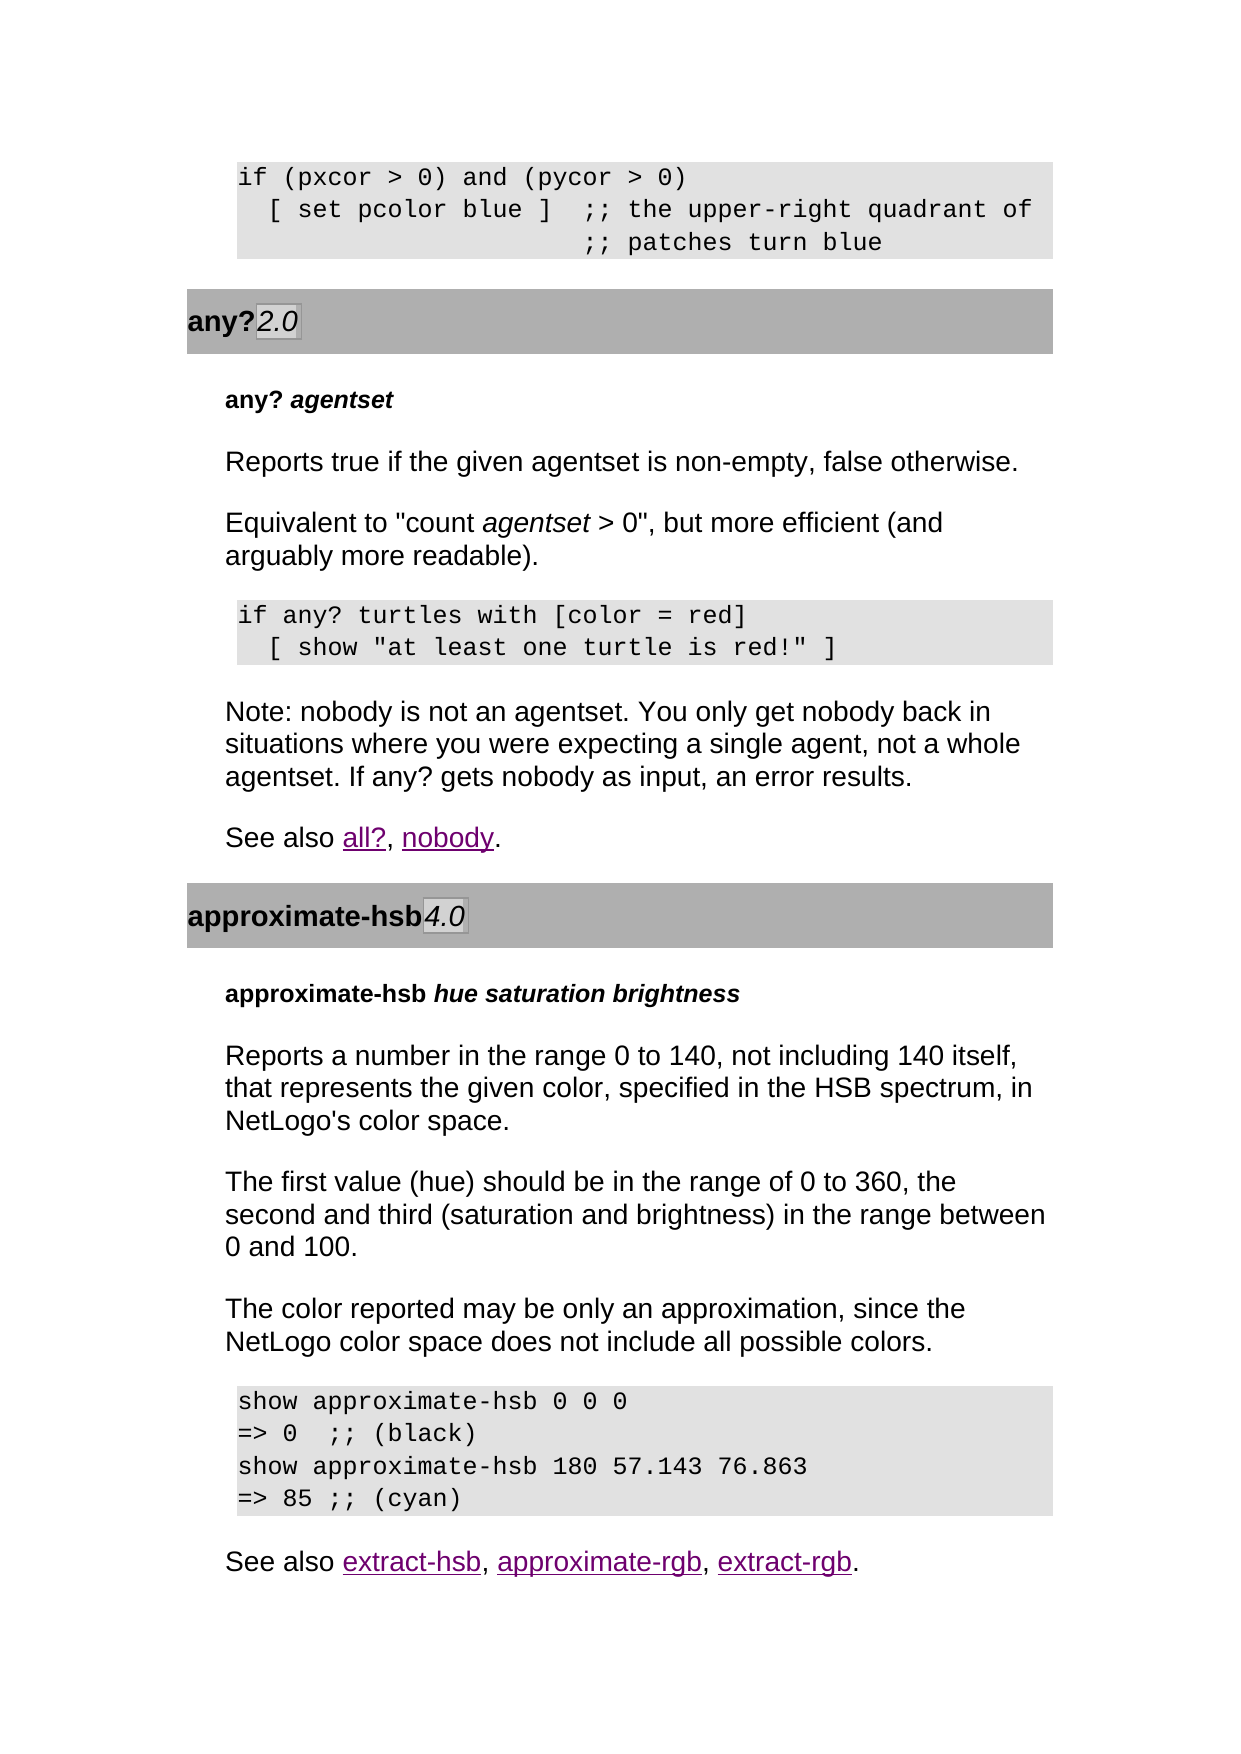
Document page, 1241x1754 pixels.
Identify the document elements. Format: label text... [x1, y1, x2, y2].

text approximate-hsb4.0 [187, 883, 1053, 948]
text The color reported may be only an approximation, since the NetLogo color space does not include all possible colors. [225, 1292, 1053, 1357]
text Note: nobody is not an agentset. You only get nobody back in situations where you were expecting a single agent, not a whole agentset. If any? gets nobody as input, an error results. [225, 694, 1053, 792]
text => 0 ;; (black) [237, 1419, 1053, 1451]
text Reports true if the given agentset is non-empty, false otherwise. [225, 444, 1053, 477]
text => 85 ;; (cyan) [237, 1484, 1053, 1516]
text The first value (hue) should be in the range of 0 to 360, the second and third (saturation and brightness) in the range between 0 and 100. [225, 1165, 1053, 1263]
text See also all?, nobody. [225, 821, 1053, 854]
text approximate-hsb hue saturation brightness [225, 977, 1053, 1009]
text Reports a number in the range 0 to 140, not including 140 itself, that represents the given color, specified in the HSB spectrum, in NetLogo's color space. [225, 1039, 1053, 1136]
text [ set pcolor blue ] ;; the upper-right quadrant of [237, 194, 1053, 227]
text show approximate-hsb 180 57.143 76.863 [237, 1451, 1053, 1484]
text ;; patches turn blue [237, 227, 1053, 259]
text any?2.0 [187, 289, 1053, 354]
text if any? turtles with [color = red] [237, 600, 1053, 633]
text show approximate-hsb 0 0 0 [237, 1386, 1053, 1419]
text if (pxcor > 0) and (pycor > 0) [237, 162, 1053, 194]
text Equivalent to "count agentset > 0", but more efficient (and arguably more readable). [225, 506, 1053, 571]
text any? agentset [225, 383, 1053, 415]
text See also extract-hsb, approximate-rgb, extract-rgb. [225, 1545, 1053, 1578]
text [ show "at least one turtle is red!" ] [237, 633, 1053, 665]
